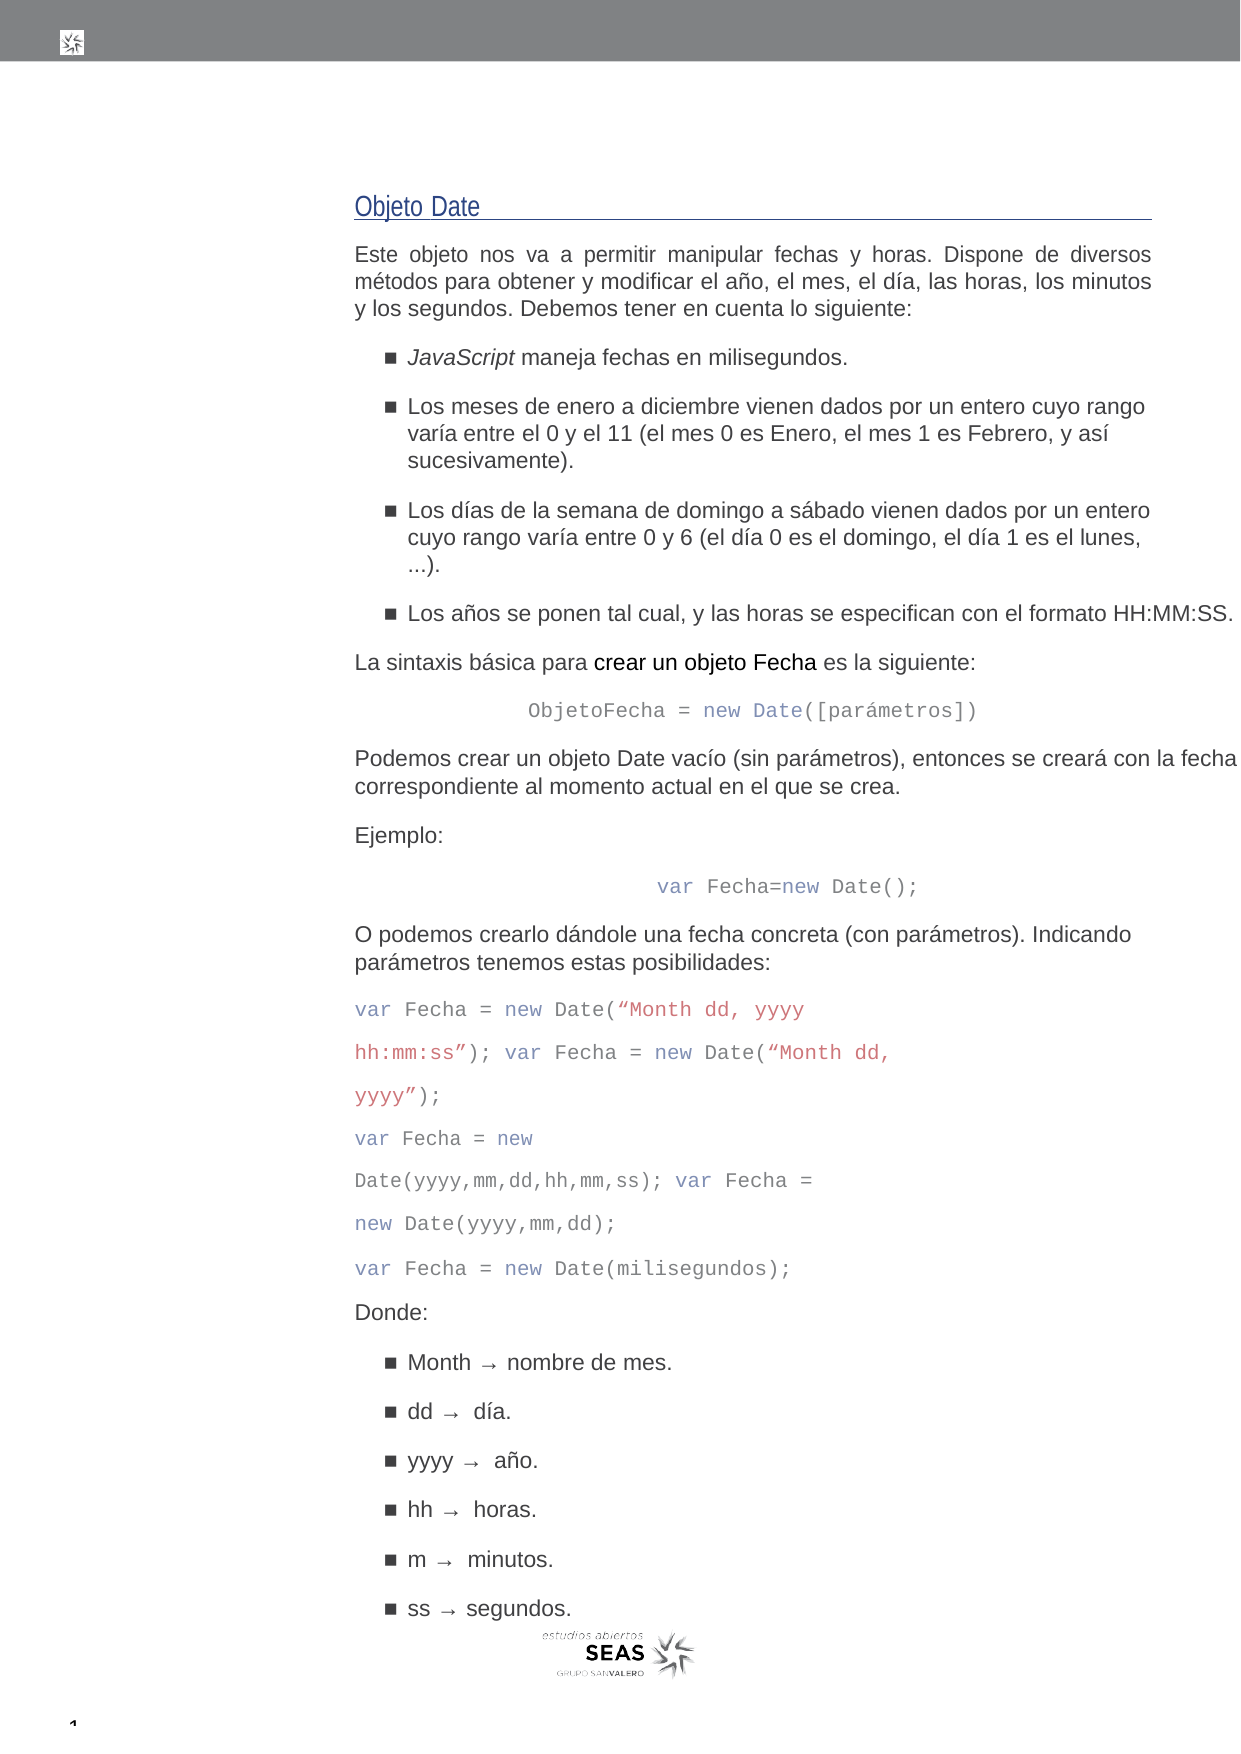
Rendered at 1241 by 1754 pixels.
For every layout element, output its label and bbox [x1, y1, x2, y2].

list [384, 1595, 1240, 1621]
picture [542, 1628, 698, 1680]
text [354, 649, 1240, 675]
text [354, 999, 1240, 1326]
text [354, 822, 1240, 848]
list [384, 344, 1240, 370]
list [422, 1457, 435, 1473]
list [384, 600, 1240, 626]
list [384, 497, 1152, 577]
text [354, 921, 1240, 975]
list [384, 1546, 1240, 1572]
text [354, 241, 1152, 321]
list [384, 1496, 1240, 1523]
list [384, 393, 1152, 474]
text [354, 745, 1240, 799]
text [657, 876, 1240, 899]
picture [59, 30, 85, 56]
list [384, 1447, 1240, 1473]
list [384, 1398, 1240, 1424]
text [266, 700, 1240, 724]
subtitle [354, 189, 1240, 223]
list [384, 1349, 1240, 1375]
